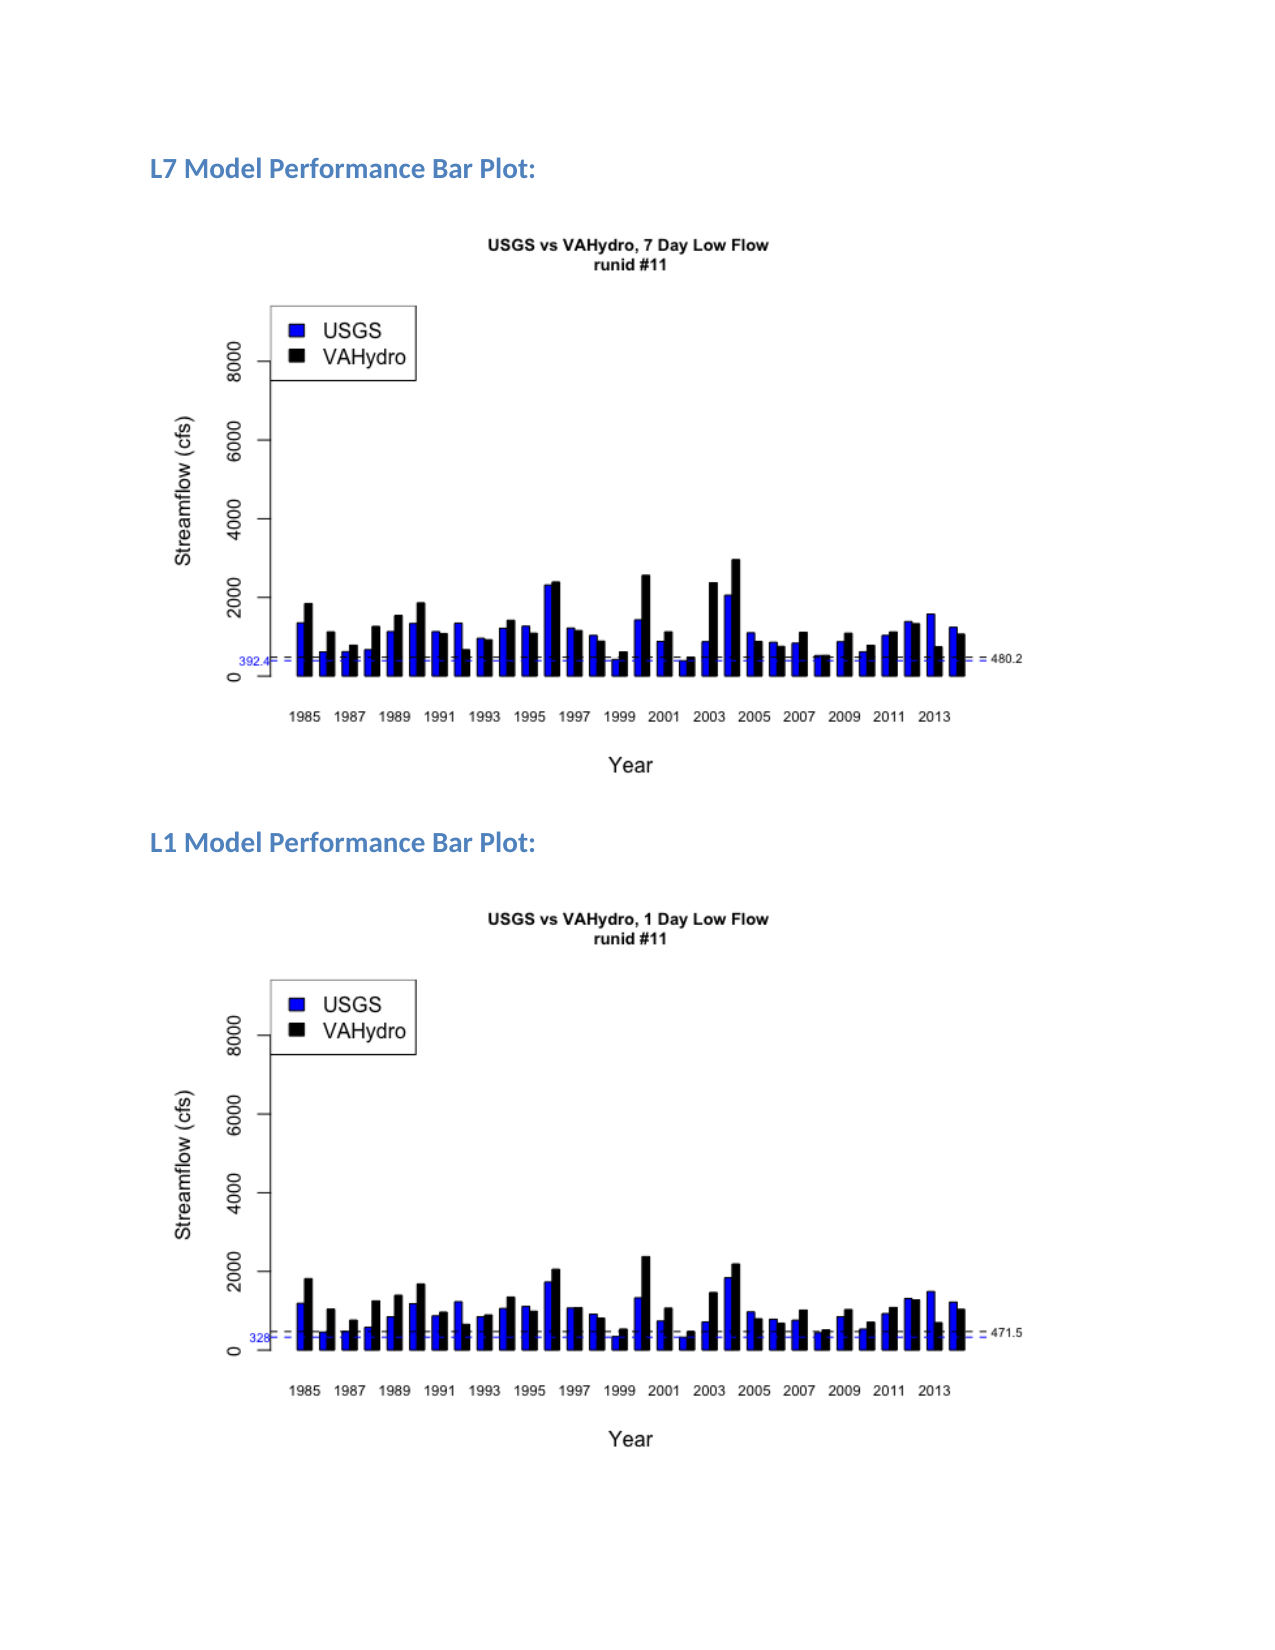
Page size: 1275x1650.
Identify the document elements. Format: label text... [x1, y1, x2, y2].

subtitle L7 Model Performance Bar Plot: [150, 150, 1125, 186]
subtitle L1 Model Performance Bar Plot: [150, 824, 1125, 860]
picture [168, 204, 1044, 804]
picture [168, 878, 1044, 1478]
